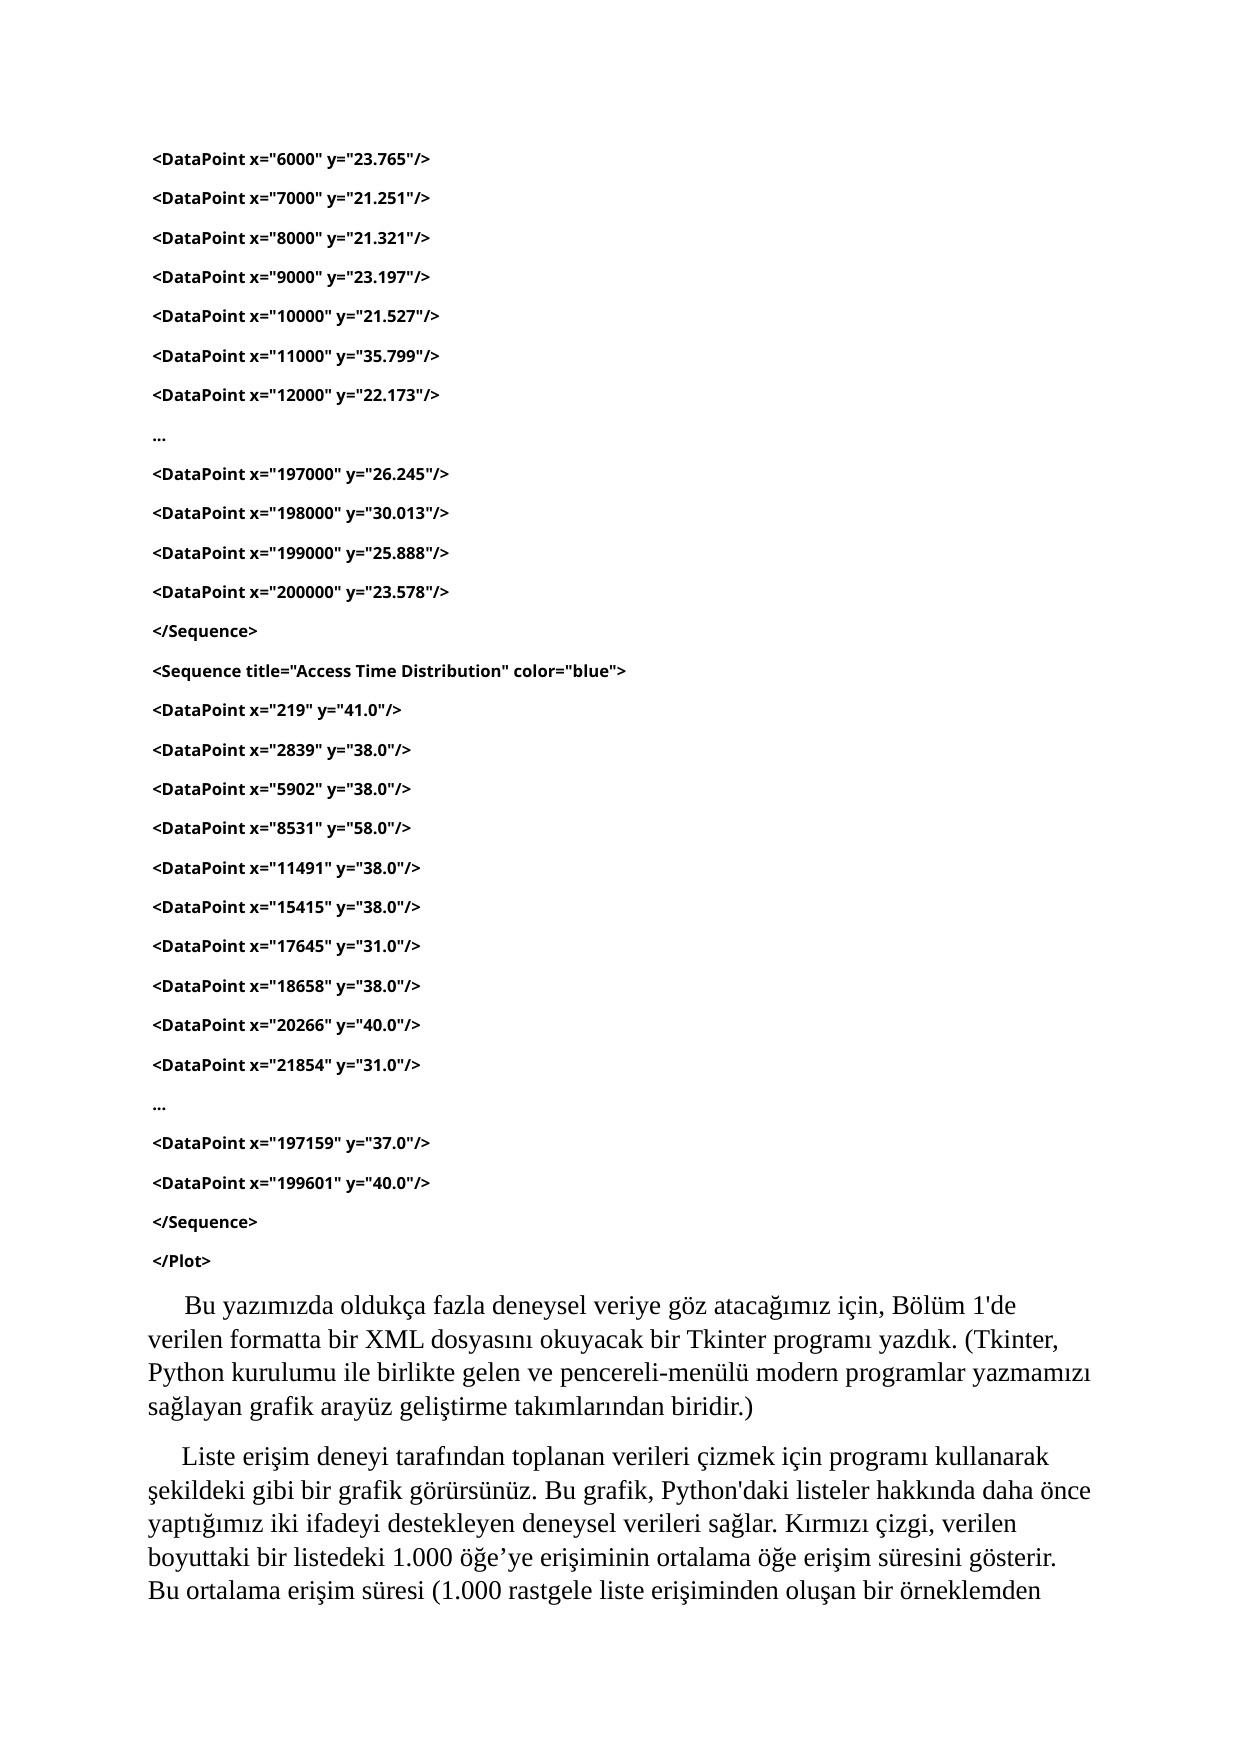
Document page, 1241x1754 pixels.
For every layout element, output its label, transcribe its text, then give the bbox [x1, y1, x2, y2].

text <DataPoint x="15415" y="38.0"/> [148, 896, 1093, 918]
text <DataPoint x="199000" y="25.888"/> [148, 541, 1093, 564]
text ... [148, 1093, 1093, 1115]
text </Plot> [148, 1250, 1093, 1273]
text <DataPoint x="198000" y="30.013"/> [148, 502, 1093, 525]
text <DataPoint x="12000" y="22.173"/> [148, 384, 1093, 407]
text <DataPoint x="20266" y="40.0"/> [148, 1014, 1093, 1037]
text </Sequence> [148, 1211, 1093, 1233]
text <DataPoint x="11000" y="35.799"/> [148, 344, 1093, 367]
text <DataPoint x="2839" y="38.0"/> [148, 738, 1093, 761]
text <DataPoint x="5902" y="38.0"/> [148, 778, 1093, 800]
text <DataPoint x="7000" y="21.251"/> [148, 187, 1093, 210]
text <DataPoint x="219" y="41.0"/> [148, 699, 1093, 722]
text </Sequence> [148, 620, 1093, 643]
text Bu yazımızda oldukça fazla deneysel veriye göz atacağımız için, Bölüm 1'de verilen formatta bir XML dosyasını okuyacak bir Tkinter programı yazdık. (Tkinter, Python kurulumu ile birlikte gelen ve pencereli-menülü modern programlar yazmamızı sağlayan grafik arayüz geliştirme takımlarından biridir.) [148, 1289, 1093, 1421]
text <DataPoint x="18658" y="38.0"/> [148, 974, 1093, 997]
text <DataPoint x="197000" y="26.245"/> [148, 463, 1093, 485]
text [148, 1440, 1093, 1606]
text <DataPoint x="17645" y="31.0"/> [148, 935, 1093, 958]
text <DataPoint x="197159" y="37.0"/> [148, 1132, 1093, 1155]
text <DataPoint x="199601" y="40.0"/> [148, 1171, 1093, 1194]
text <Sequence title="Access Time Distribution" color="blue"> [148, 659, 1093, 682]
text <DataPoint x="6000" y="23.765"/> [148, 148, 1093, 170]
text <DataPoint x="10000" y="21.527"/> [148, 305, 1093, 328]
text <DataPoint x="9000" y="23.197"/> [148, 266, 1093, 288]
text <DataPoint x="11491" y="38.0"/> [148, 856, 1093, 879]
text <DataPoint x="21854" y="31.0"/> [148, 1053, 1093, 1076]
text ... [148, 423, 1093, 446]
text <DataPoint x="8000" y="21.321"/> [148, 226, 1093, 249]
text <DataPoint x="8531" y="58.0"/> [148, 817, 1093, 840]
text <DataPoint x="200000" y="23.578"/> [148, 581, 1093, 603]
